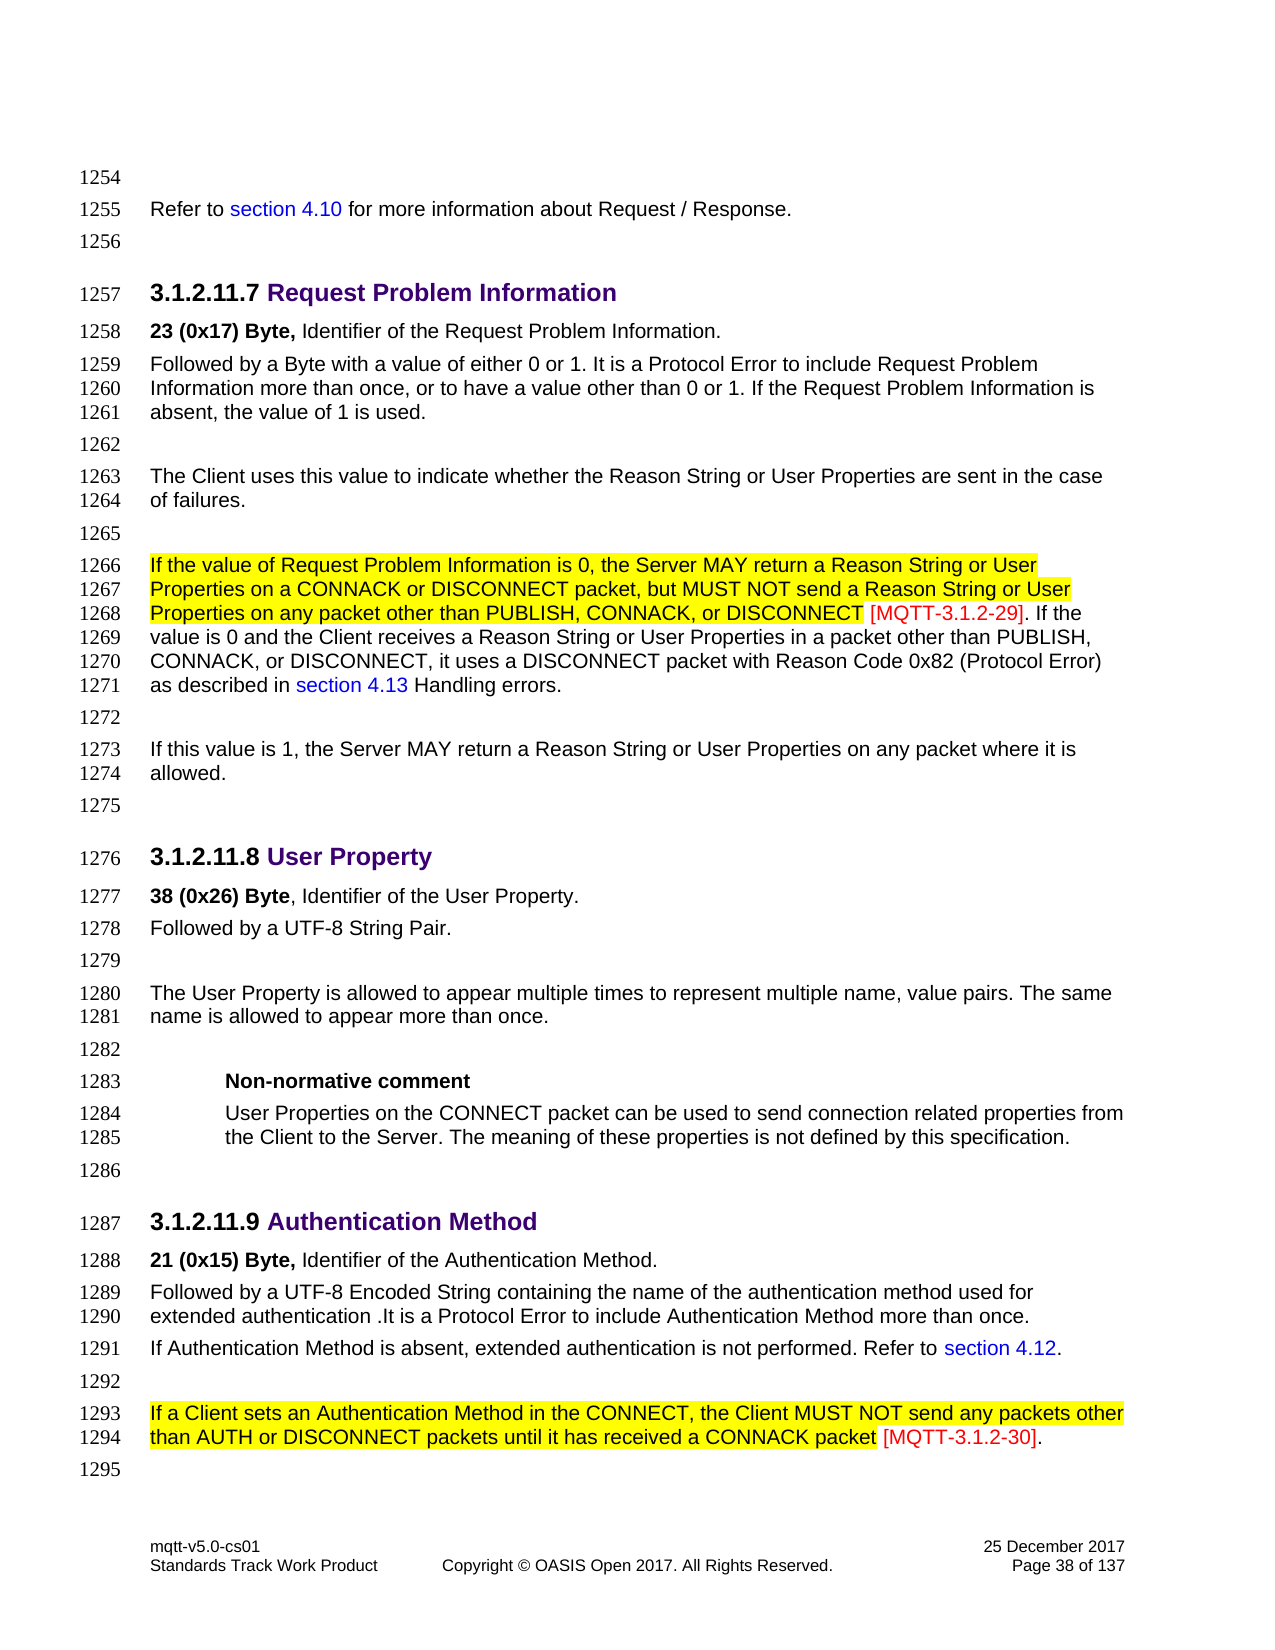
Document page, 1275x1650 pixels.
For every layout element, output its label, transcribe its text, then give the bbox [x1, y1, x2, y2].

text Followed by a UTF-8 String Pair. [150, 916, 1125, 940]
text 38 (0x26) Byte, Identifier of the User Property. [150, 883, 1125, 907]
text The User Property is allowed to appear multiple times to represent multiple name, value pairs. The same name is allowed to appear more than once. [150, 980, 1125, 1028]
text Followed by a UTF-8 Encoded String containing the name of the authentication method used for extended authentication .It is a Protocol Error to include Authentication Method more than once. [150, 1280, 1125, 1328]
text If the value of Request Problem Information is 0, the Server MAY return a Reason String or User Properties on a CONNACK or DISCONNECT packet, but MUST NOT send a Reason String or User Properties on any packet other than PUBLISH, CONNACK, or DISCONNECT [MQTT-3.1.2-29]. If the value is 0 and the Client receives a Reason String or User Properties in a packet other than PUBLISH, CONNACK, or DISCONNECT, it uses a DISCONNECT packet with Reason Code 0x82 (Protocol Error) as described in section 4.13 Handling errors. [150, 553, 1125, 696]
text 21 (0x15) Byte, Identifier of the Authentication Method. [150, 1248, 1125, 1272]
subtitle Authentication Method [150, 1206, 1125, 1235]
text Refer to section 4.10 for more information about Request / Response. [150, 197, 1125, 221]
text Followed by a Byte with a value of either 0 or 1. It is a Protocol Error to include Request Problem Information more than once, or to have a value other than 0 or 1. If the Request Problem Information is absent, the value of 1 is used. [150, 352, 1125, 423]
text If a Client sets an Authentication Method in the CONNECT, the Client MUST NOT send any packets other than AUTH or DISCONNECT packets until it has received a CONNACK packet [MQTT-3.1.2-30]. [877, 1401, 1125, 1449]
text If Authentication Method is absent, extended authentication is not performed. Refer to section 4.12. [150, 1336, 1125, 1360]
subtitle Request Problem Information [150, 278, 1125, 307]
text The Client uses this value to indicate whether the Reason String or User Properties are sent in the case of failures. [150, 464, 1125, 512]
text Non-normative comment [225, 1069, 1125, 1093]
text 23 (0x17) Byte, Identifier of the Request Problem Information. [150, 319, 1125, 343]
text If this value is 1, the Server MAY return a Reason String or User Properties on any packet where it is allowed. [150, 737, 1125, 785]
text User Properties on the CONNECT packet can be used to send connection related properties from the Client to the Server. The meaning of these properties is not defined by this specification. [225, 1101, 1125, 1149]
subtitle User Property [150, 842, 1125, 871]
